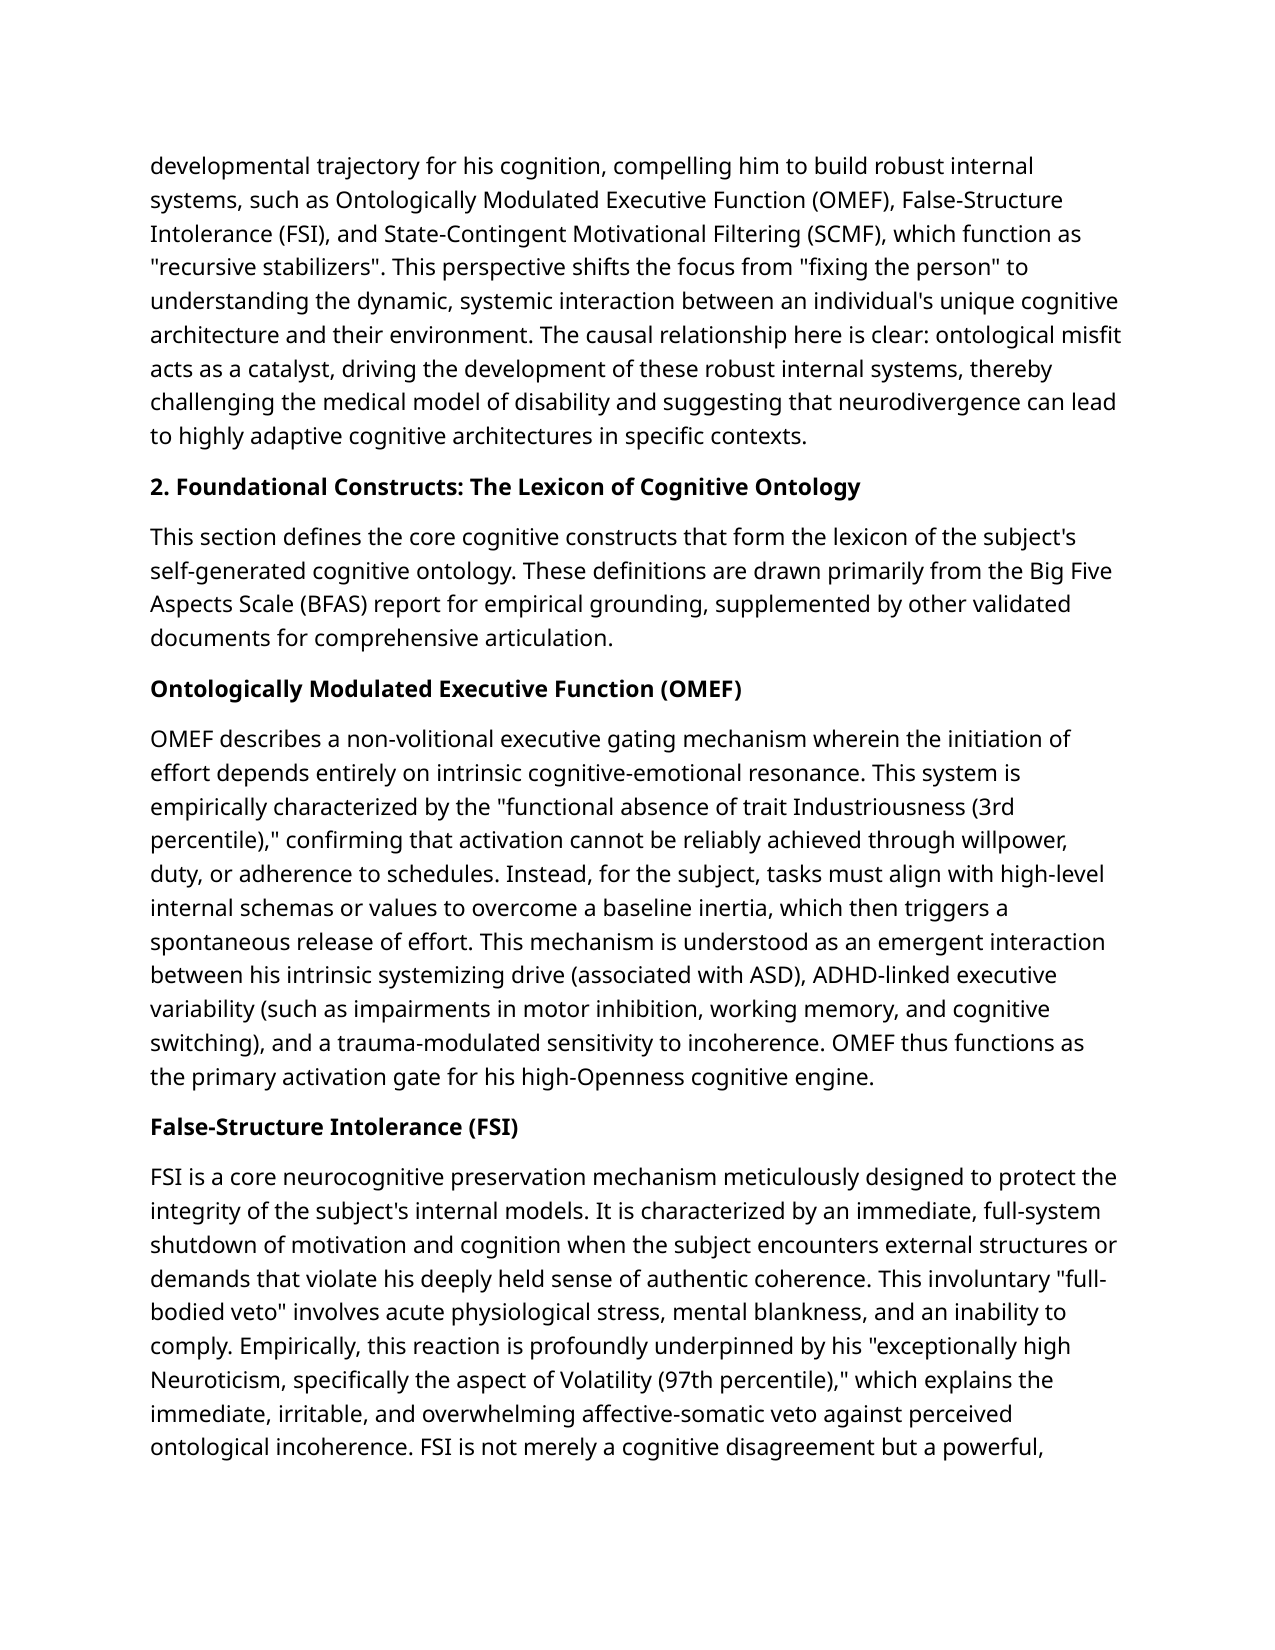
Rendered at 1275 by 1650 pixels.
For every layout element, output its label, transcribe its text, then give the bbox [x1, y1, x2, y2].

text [150, 1161, 1125, 1462]
text False-Structure Intolerance (FSI) [150, 1111, 1125, 1142]
text Ontologically Modulated Executive Function (OMEF) [150, 672, 1125, 704]
text OMEF describes a non-volitional executive gating mechanism wherein the initiation of effort depends entirely on intrinsic cognitive-emotional resonance. This system is empirically characterized by the "functional absence of trait Industriousness (3rd percentile)," confirming that activation cannot be reliably achieved through willpower, duty, or adherence to schedules. Instead, for the subject, tasks must align with high-level internal schemas or values to overcome a baseline inertia, which then triggers a spontaneous release of effort. This mechanism is understood as an emergent interaction between his intrinsic systemizing drive (associated with ASD), ADHD-linked executive variability (such as impairments in motor inhibition, working memory, and cognitive switching), and a trauma-modulated sensitivity to incoherence. OMEF thus functions as the primary activation gate for his high-Openness cognitive engine. [150, 723, 1125, 1092]
text This section defines the core cognitive constructs that form the lexicon of the subject's self-generated cognitive ontology. These definitions are drawn primarily from the Big Five Aspects Scale (BFAS) report for empirical grounding, supplemented by other validated documents for comprehensive articulation. [150, 521, 1125, 653]
text 2. Foundational Constructs: The Lexicon of Cognitive Ontology [150, 470, 1125, 502]
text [150, 150, 1125, 451]
